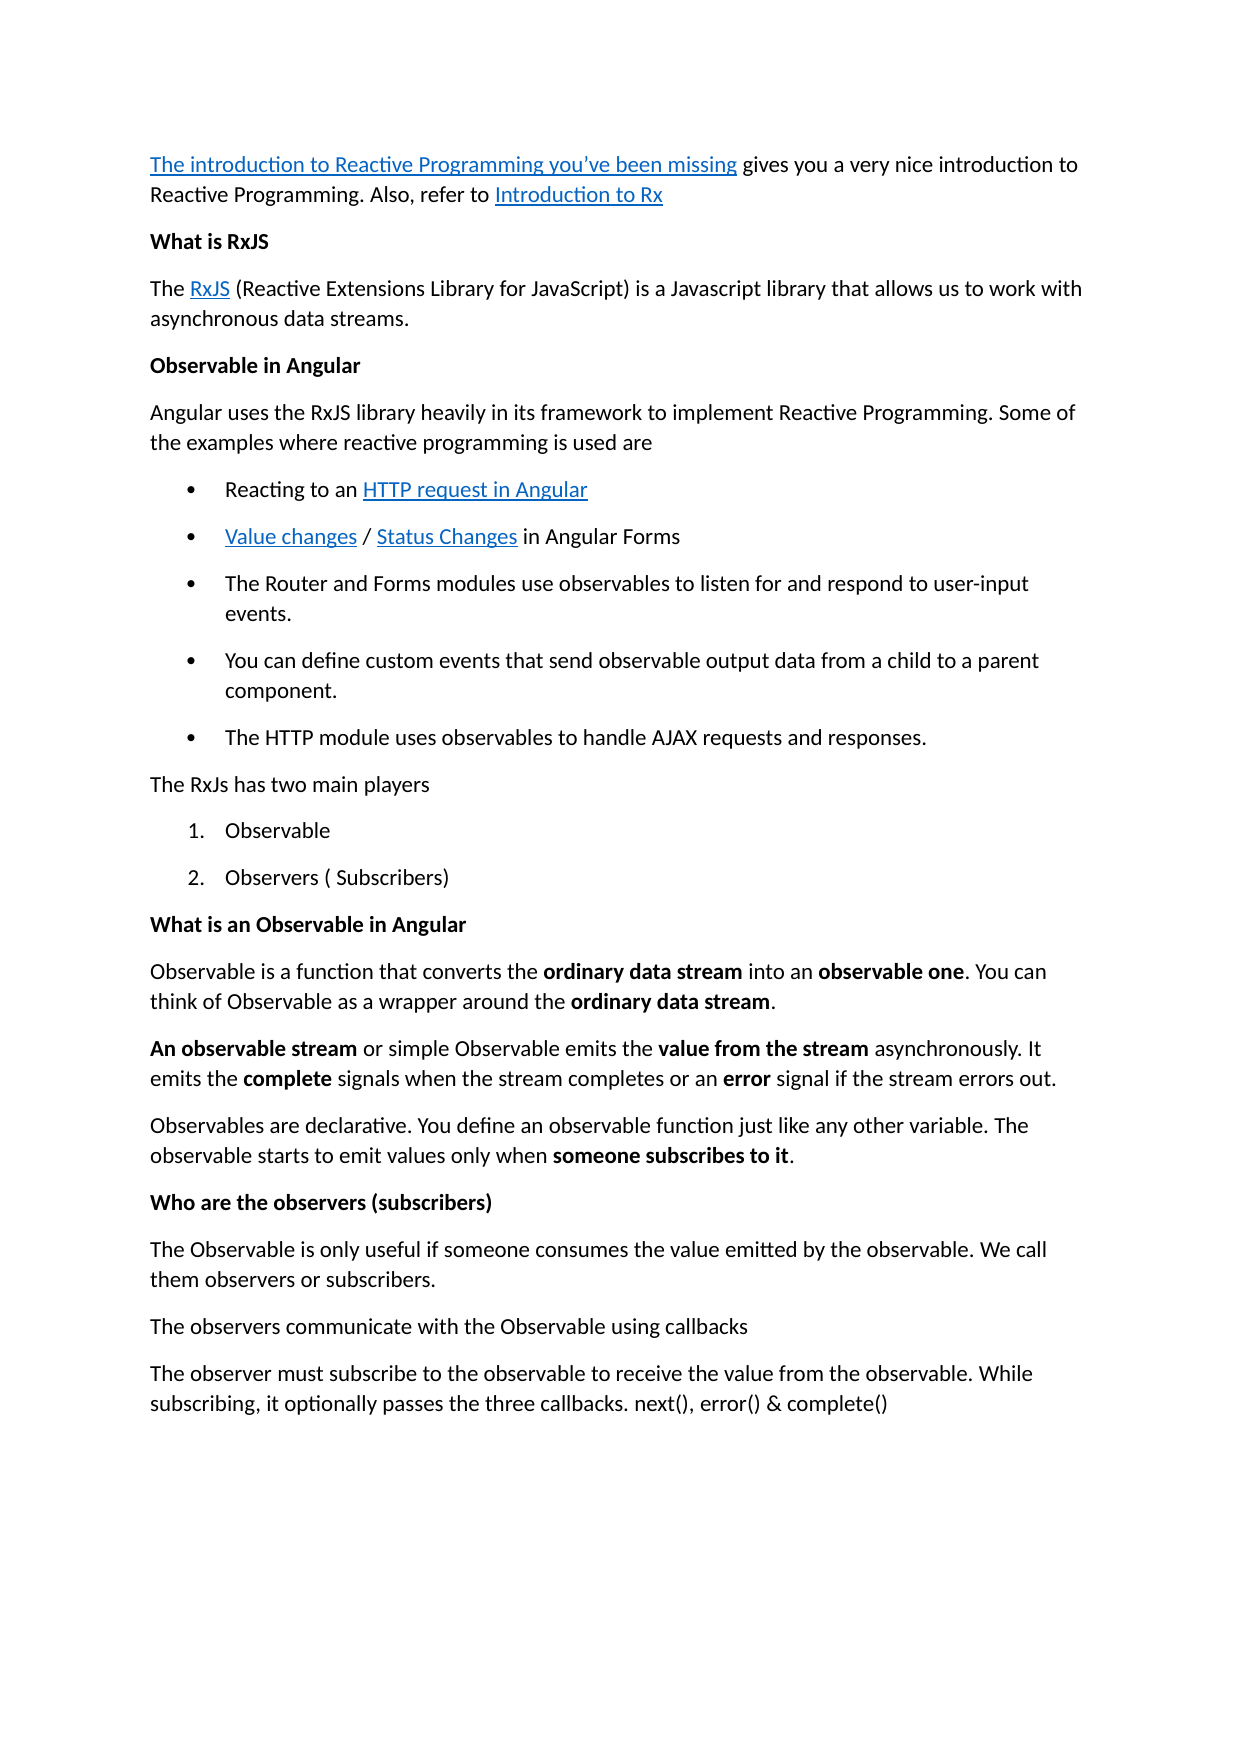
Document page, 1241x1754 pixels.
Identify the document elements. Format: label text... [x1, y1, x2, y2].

text Who are the observers (subscribers) [150, 1188, 1090, 1217]
list Observable [187, 817, 1090, 845]
text The RxJs has two main players [150, 770, 1090, 798]
text Observable is a function that converts the ordinary data stream into an observable one. You can think of Observable as a wrapper around the ordinary data stream. [150, 957, 1090, 1016]
text Observable in Angular [150, 351, 1090, 379]
text The observer must subscribe to the observable to receive the value from the observable. While subscribing, it optionally passes the three callbacks. next(), error() & complete() [150, 1359, 1090, 1418]
text The observers communicate with the Observable using callbacks [150, 1312, 1090, 1341]
list The HTTP module uses observables to handle AJAX requests and responses. [187, 723, 1090, 751]
text What is RxJS [150, 227, 1090, 255]
list Value changes / Status Changes in Angular Forms [187, 522, 1090, 550]
text The introduction to Reactive Programming you’ve been missing gives you a very nice introduction to Reactive Programming. Also, refer to Introduction to Rx [150, 150, 1090, 208]
text The RxJS (Reactive Extensions Library for JavaScript) is a Javascript library that allows us to work with asynchronous data streams. [150, 274, 1090, 332]
text Observables are declarative. You define an observable function just like any other variable. The observable starts to emit values only when someone subscribes to it. [150, 1111, 1090, 1170]
list The Router and Forms modules use observables to listen for and respond to user-input events. [187, 569, 1090, 627]
list You can define custom events that send observable output data from a child to a parent component. [187, 646, 1090, 704]
text The Observable is only useful if someone consumes the value emitted by the observable. We call them observers or subscribers. [150, 1235, 1090, 1294]
text An observable stream or simple Observable emits the value from the stream asynchronously. It emits the complete signals when the stream completes or an error signal if the stream errors out. [150, 1034, 1090, 1093]
list Observers ( Subscribers) [187, 863, 1090, 892]
text Angular uses the RxJS library heavily in its framework to implement Reactive Programming. Some of the examples where reactive programming is used are [150, 398, 1090, 456]
list Reacting to an HTTP request in Angular [187, 475, 1090, 503]
text What is an Observable in Angular [150, 910, 1090, 938]
